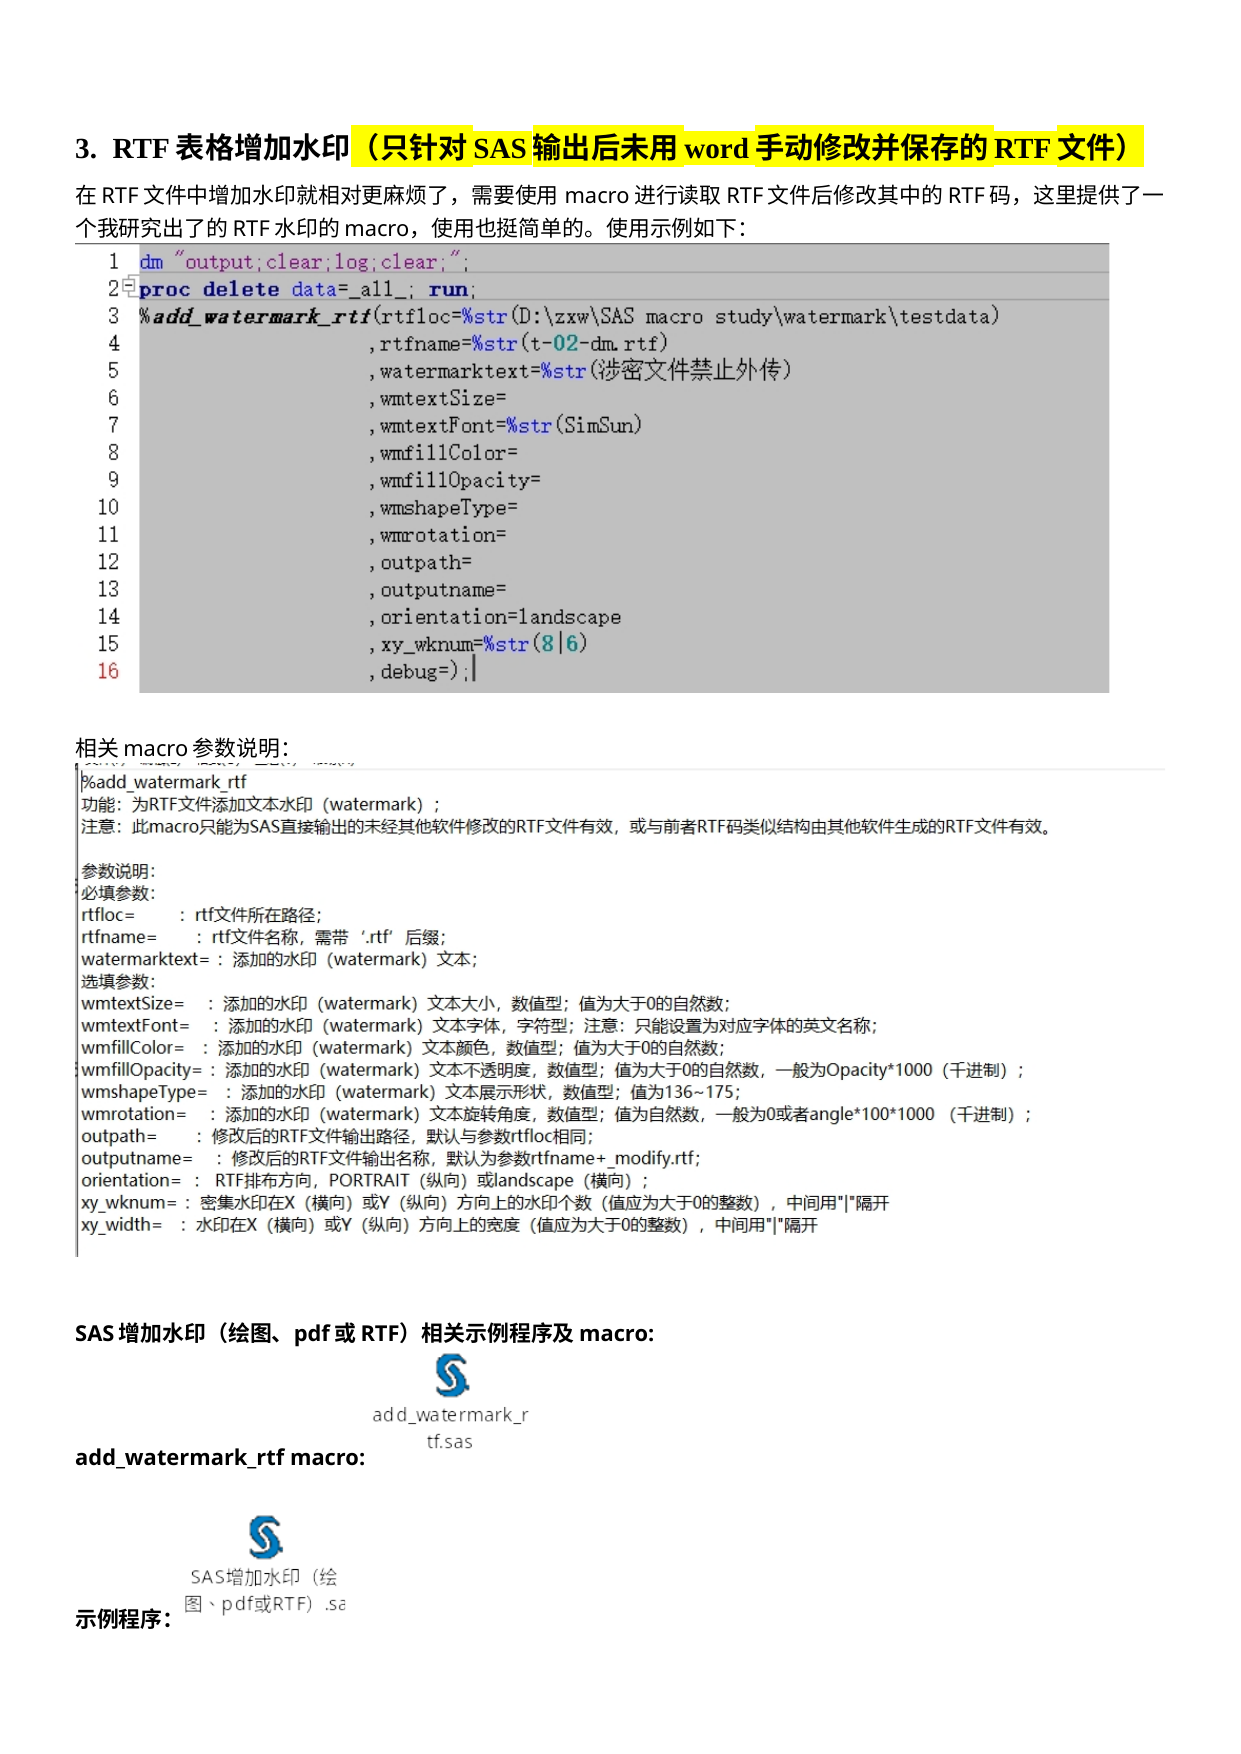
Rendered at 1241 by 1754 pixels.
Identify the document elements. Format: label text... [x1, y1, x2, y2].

text SAS增加水印（绘图、pdf或RTF）相关示例程序及macro: [75, 1316, 1165, 1348]
picture [75, 243, 1110, 693]
text 在RTF文件中增加水印就相对更麻烦了，需要使用macro进行读取RTF文件后修改其中的RTF码，这里提供了一个我研究出了的RTF水印的macro，使用也挺简单的。使用示例如下： [75, 178, 1165, 243]
list RTF表格增加水印（只针对SAS输出后未用word手动修改并保存的RTF文件） [75, 113, 1165, 178]
text 相关macro参数说明： [75, 731, 1165, 763]
text 示例程序： [75, 1511, 1165, 1641]
text add_watermark_rtf macro: [75, 1348, 1165, 1478]
picture [75, 763, 1166, 1257]
